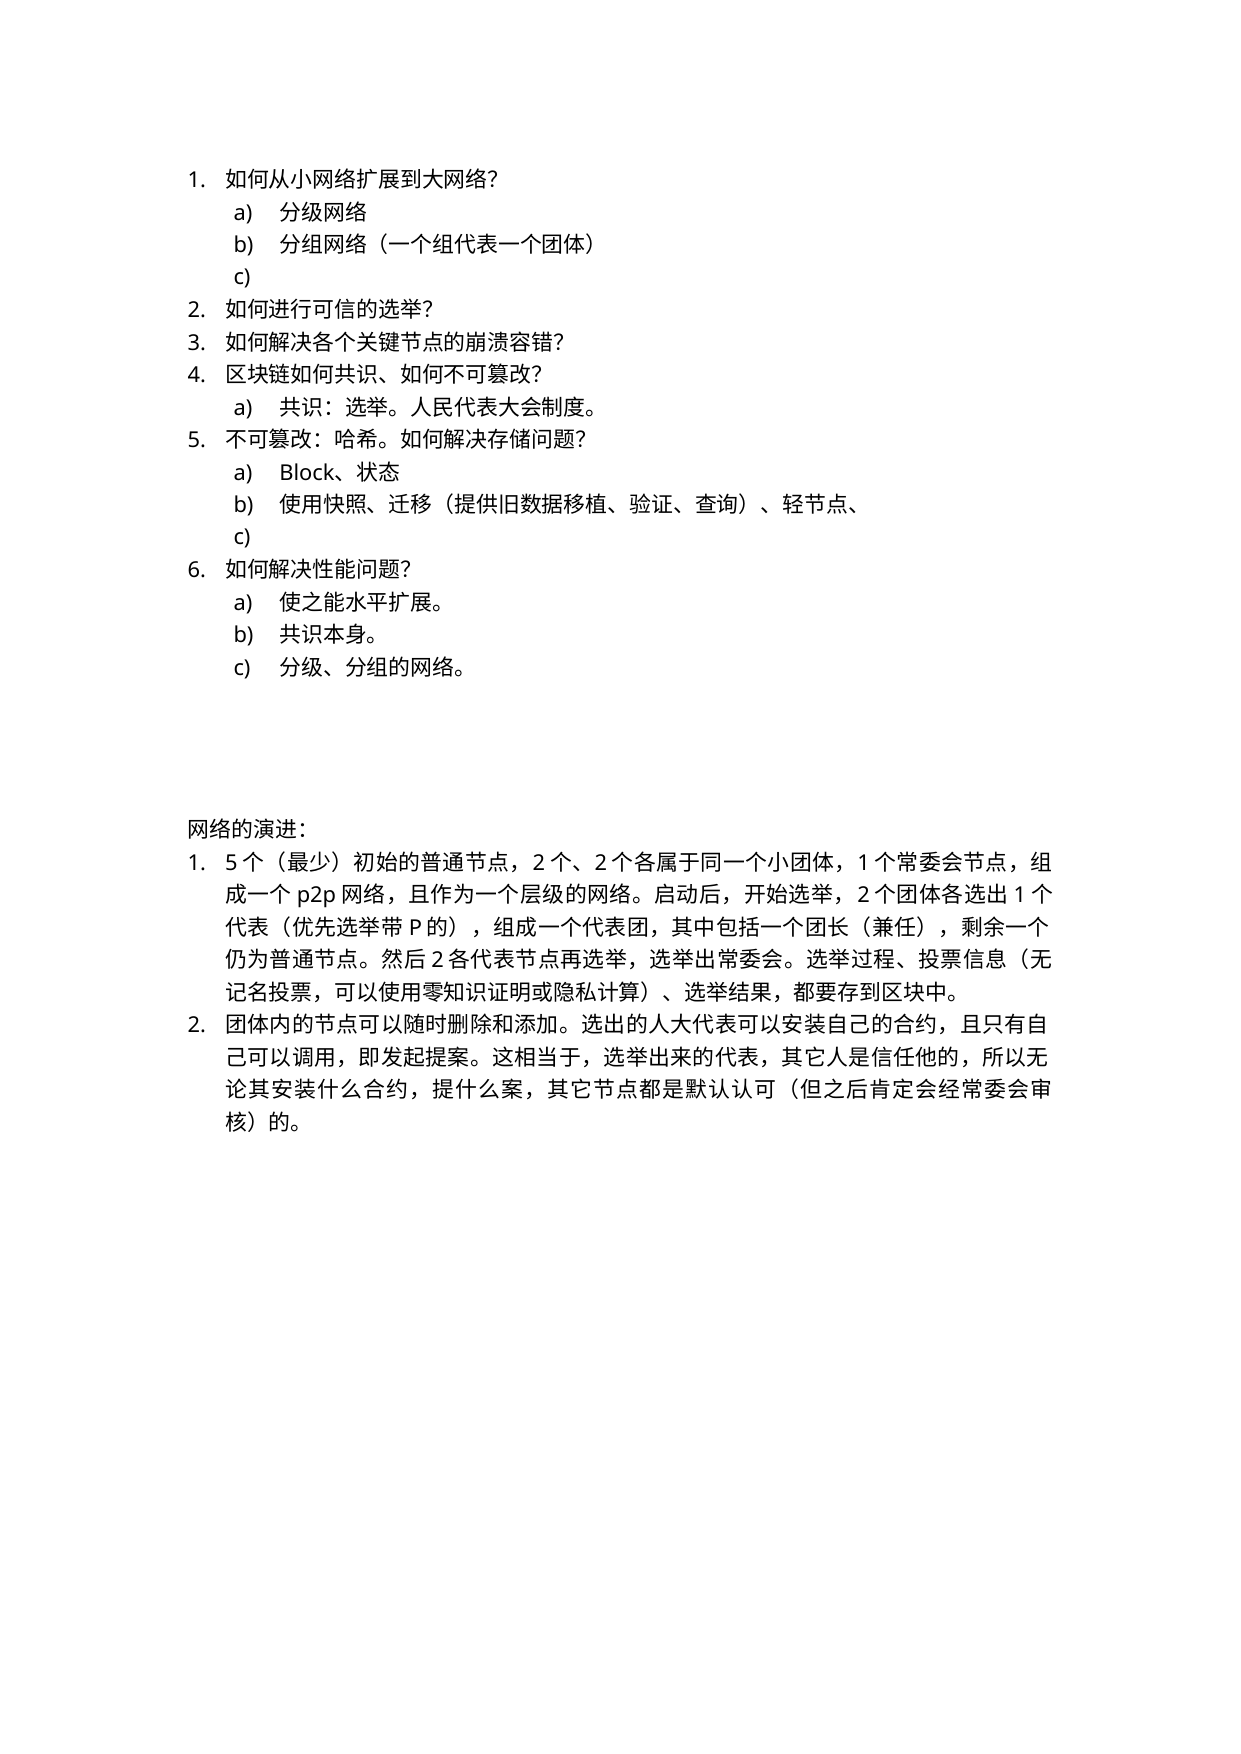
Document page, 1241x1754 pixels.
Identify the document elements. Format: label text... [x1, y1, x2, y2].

list 分级网络 [233, 194, 1053, 227]
list 分组网络（一个组代表一个团体） [233, 227, 1053, 259]
list 如何从小网络扩展到大网络？ [187, 162, 1053, 194]
list Block、状态 [233, 454, 1053, 487]
list 如何解决各个关键节点的崩溃容错？ [187, 324, 1053, 357]
text 网络的演进： [187, 812, 1053, 844]
list 共识：选举。人民代表大会制度。 [233, 389, 1053, 422]
list 共识本身。 [233, 617, 1053, 649]
list 分级、分组的网络。 [233, 649, 1053, 682]
list 使之能水平扩展。 [233, 584, 1053, 617]
list 使用快照、迁移（提供旧数据移植、验证、查询）、轻节点、 [233, 487, 1053, 519]
list 如何进行可信的选举？ [187, 292, 1053, 324]
list 5个（最少）初始的普通节点，2个、2个各属于同一个小团体，1个常委会节点，组成一个p2p网络，且作为一个层级的网络。启动后，开始选举，2个团体各选出1个代表（优先选举带P的），组成一个代表团，其中包括一个团长（兼任），剩余一个仍为普通节点。然后2各代表节点再选举，选举出常委会。选举过程、投票信息（无记名投票，可以使用零知识证明或隐私计算）、选举结果，都要存到区块中。 [187, 844, 1053, 1007]
list 不可篡改：哈希。如何解决存储问题？ [187, 422, 1053, 454]
list 如何解决性能问题？ [187, 552, 1053, 584]
list 区块链如何共识、如何不可篡改？ [187, 357, 1053, 389]
list 团体内的节点可以随时删除和添加。选出的人大代表可以安装自己的合约，且只有自己可以调用，即发起提案。这相当于，选举出来的代表，其它人是信任他的，所以无论其安装什么合约，提什么案，其它节点都是默认认可（但之后肯定会经常委会审核）的。 [187, 1007, 1053, 1137]
